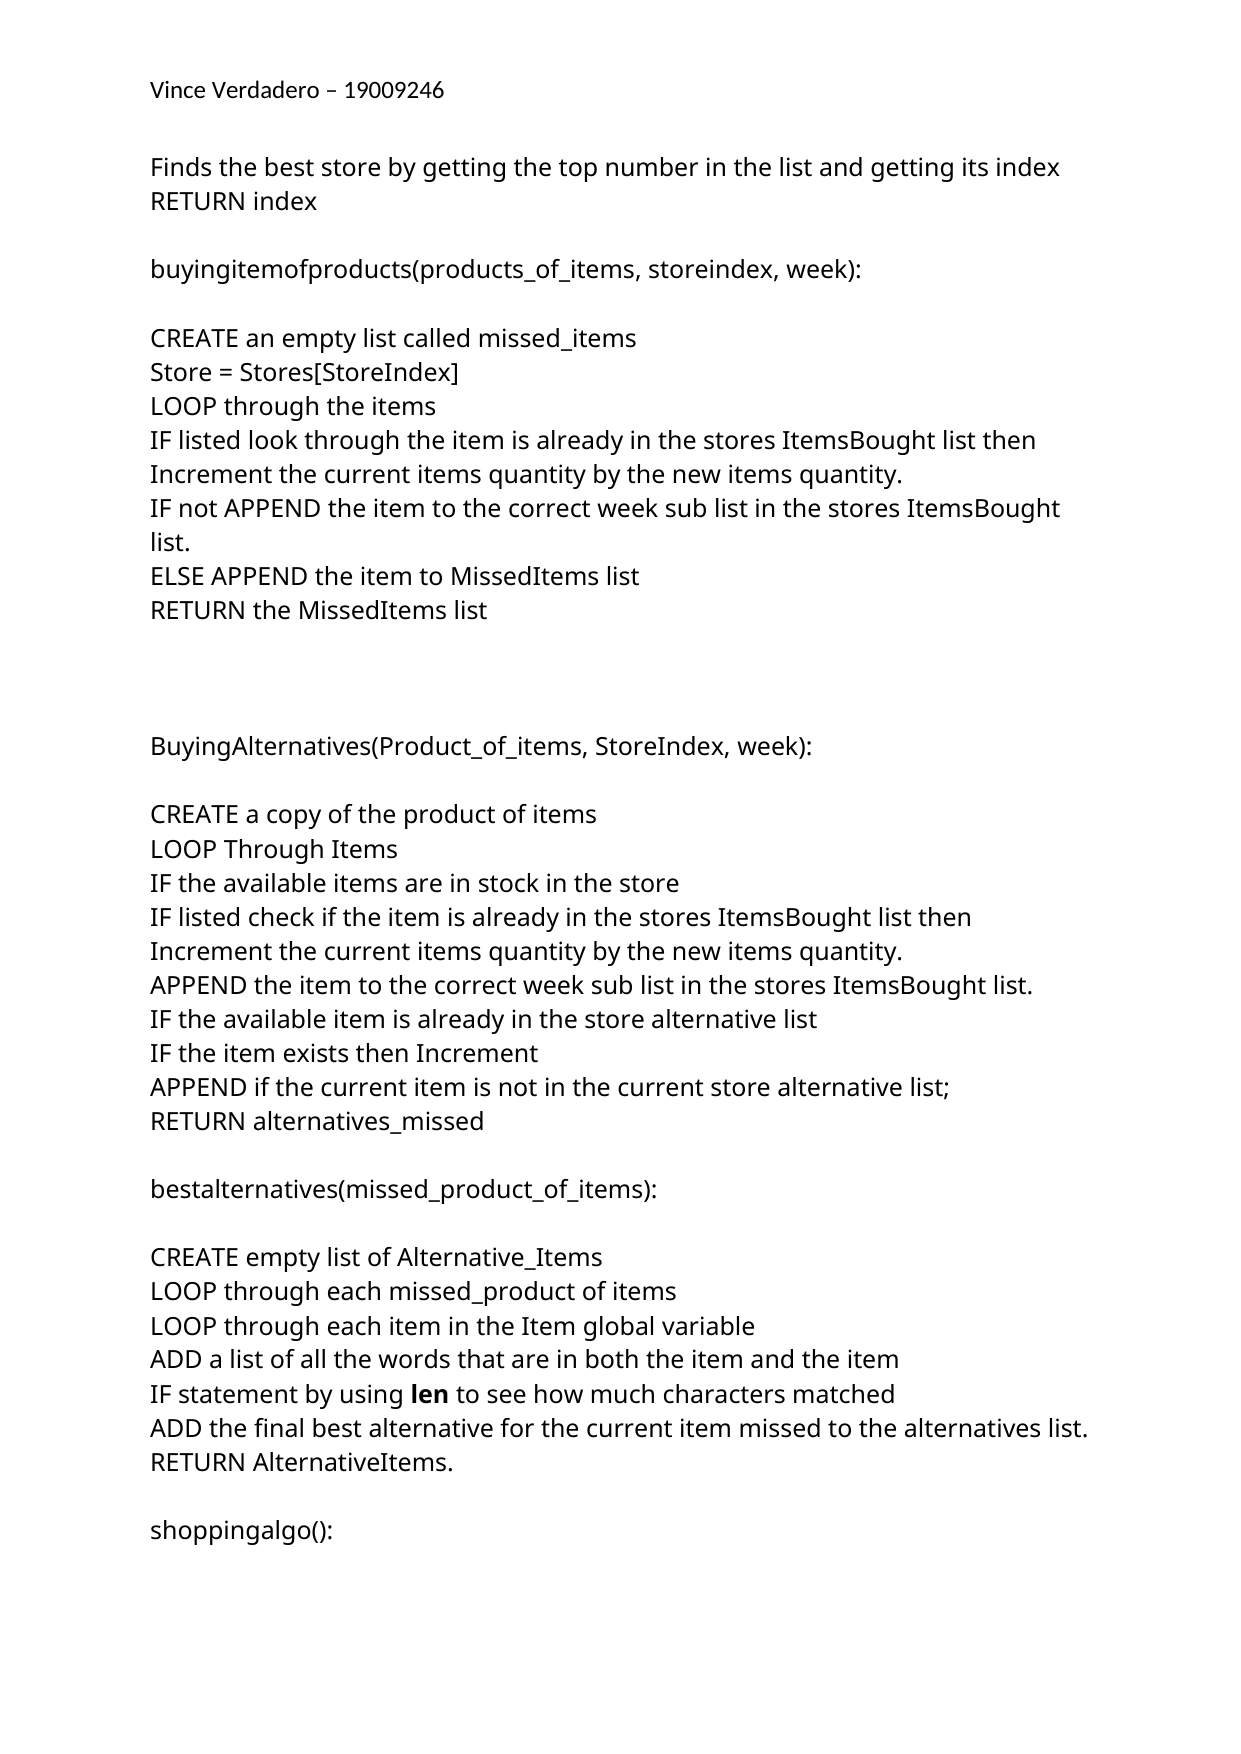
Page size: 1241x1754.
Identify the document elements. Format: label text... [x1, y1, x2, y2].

text IF not APPEND the item to the correct week sub list in the stores ItemsBought list. [150, 491, 1090, 559]
text ADD the final best alternative for the current item missed to the alternatives list. [150, 1410, 1090, 1444]
text CREATE a copy of the product of items [150, 797, 1090, 831]
text RETURN AlternativeItems. [150, 1444, 1090, 1478]
text IF the item exists then Increment [150, 1036, 1090, 1070]
text IF listed check if the item is already in the stores ItemsBought list then Increment the current items quantity by the new items quantity. [150, 899, 1090, 967]
text LOOP through each missed_product of items [150, 1274, 1090, 1308]
text ELSE APPEND the item to MissedItems list [150, 559, 1090, 593]
text CREATE empty list of Alternative_Items [150, 1240, 1090, 1274]
text LOOP through the items [150, 388, 1090, 422]
text APPEND if the current item is not in the current store alternative list; [150, 1070, 1090, 1104]
text BuyingAlternatives(Product_of_items, StoreIndex, week): [150, 729, 1090, 763]
text ADD a list of all the words that are in both the item and the item [150, 1342, 1090, 1376]
text IF the available items are in stock in the store [150, 865, 1090, 899]
text IF statement by using len to see how much characters matched [150, 1376, 1090, 1410]
text LOOP Through Items [150, 831, 1090, 865]
text buyingitemofproducts(products_of_items, storeindex, week): [150, 252, 1090, 286]
text RETURN the MissedItems list [150, 593, 1090, 627]
text LOOP through each item in the Item global variable [150, 1308, 1090, 1342]
text APPEND the item to the correct week sub list in the stores ItemsBought list. [150, 967, 1090, 1002]
text shoppingalgo(): [150, 1512, 1090, 1547]
text RETURN alternatives_missed [150, 1104, 1090, 1138]
text bestalternatives(missed_product_of_items): [150, 1172, 1090, 1206]
text IF the available item is already in the store alternative list [150, 1002, 1090, 1036]
text Finds the best store by getting the top number in the list and getting its index RETURN index [150, 150, 1090, 218]
text CREATE an empty list called missed_items Store = Stores[StoreIndex] [150, 320, 1090, 388]
text IF listed look through the item is already in the stores ItemsBought list then Increment the current items quantity by the new items quantity. [150, 422, 1090, 491]
